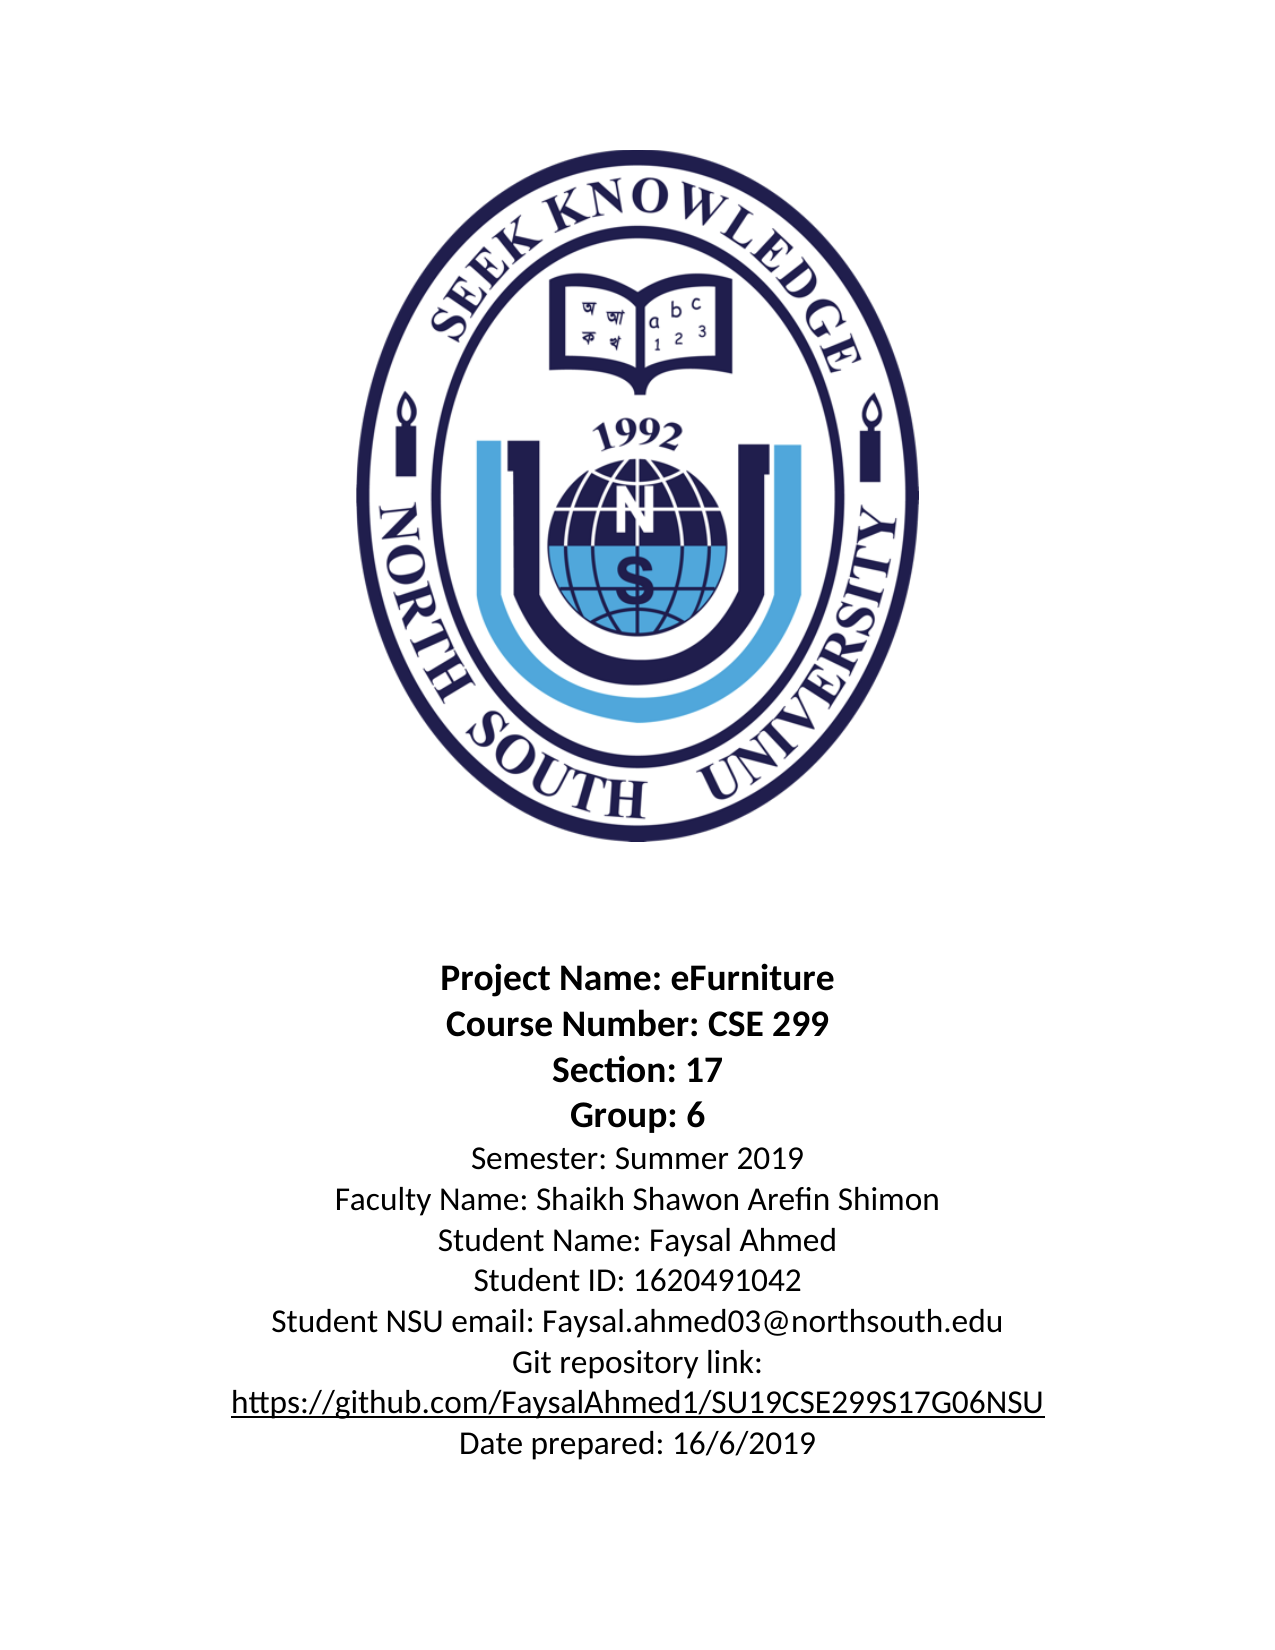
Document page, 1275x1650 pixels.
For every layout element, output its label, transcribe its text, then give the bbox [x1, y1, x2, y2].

text Course Number: CSE 299 Section: 17 [150, 1000, 1125, 1091]
picture [356, 150, 919, 842]
text Group: 6 Semester: Summer 2019 Faculty Name: Shaikh Shawon Arefin Shimon Student Name: Faysal Ahmed Student ID: 1620491042 Student NSU email: Faysal.ahmed03@northsouth.edu Git repository link: https://github.com/FaysalAhmed1/SU19CSE299S17G06NSU Date prepared: 16/6/2019 [150, 1091, 1125, 1463]
text Project Name: eFurniture [150, 954, 1125, 1000]
